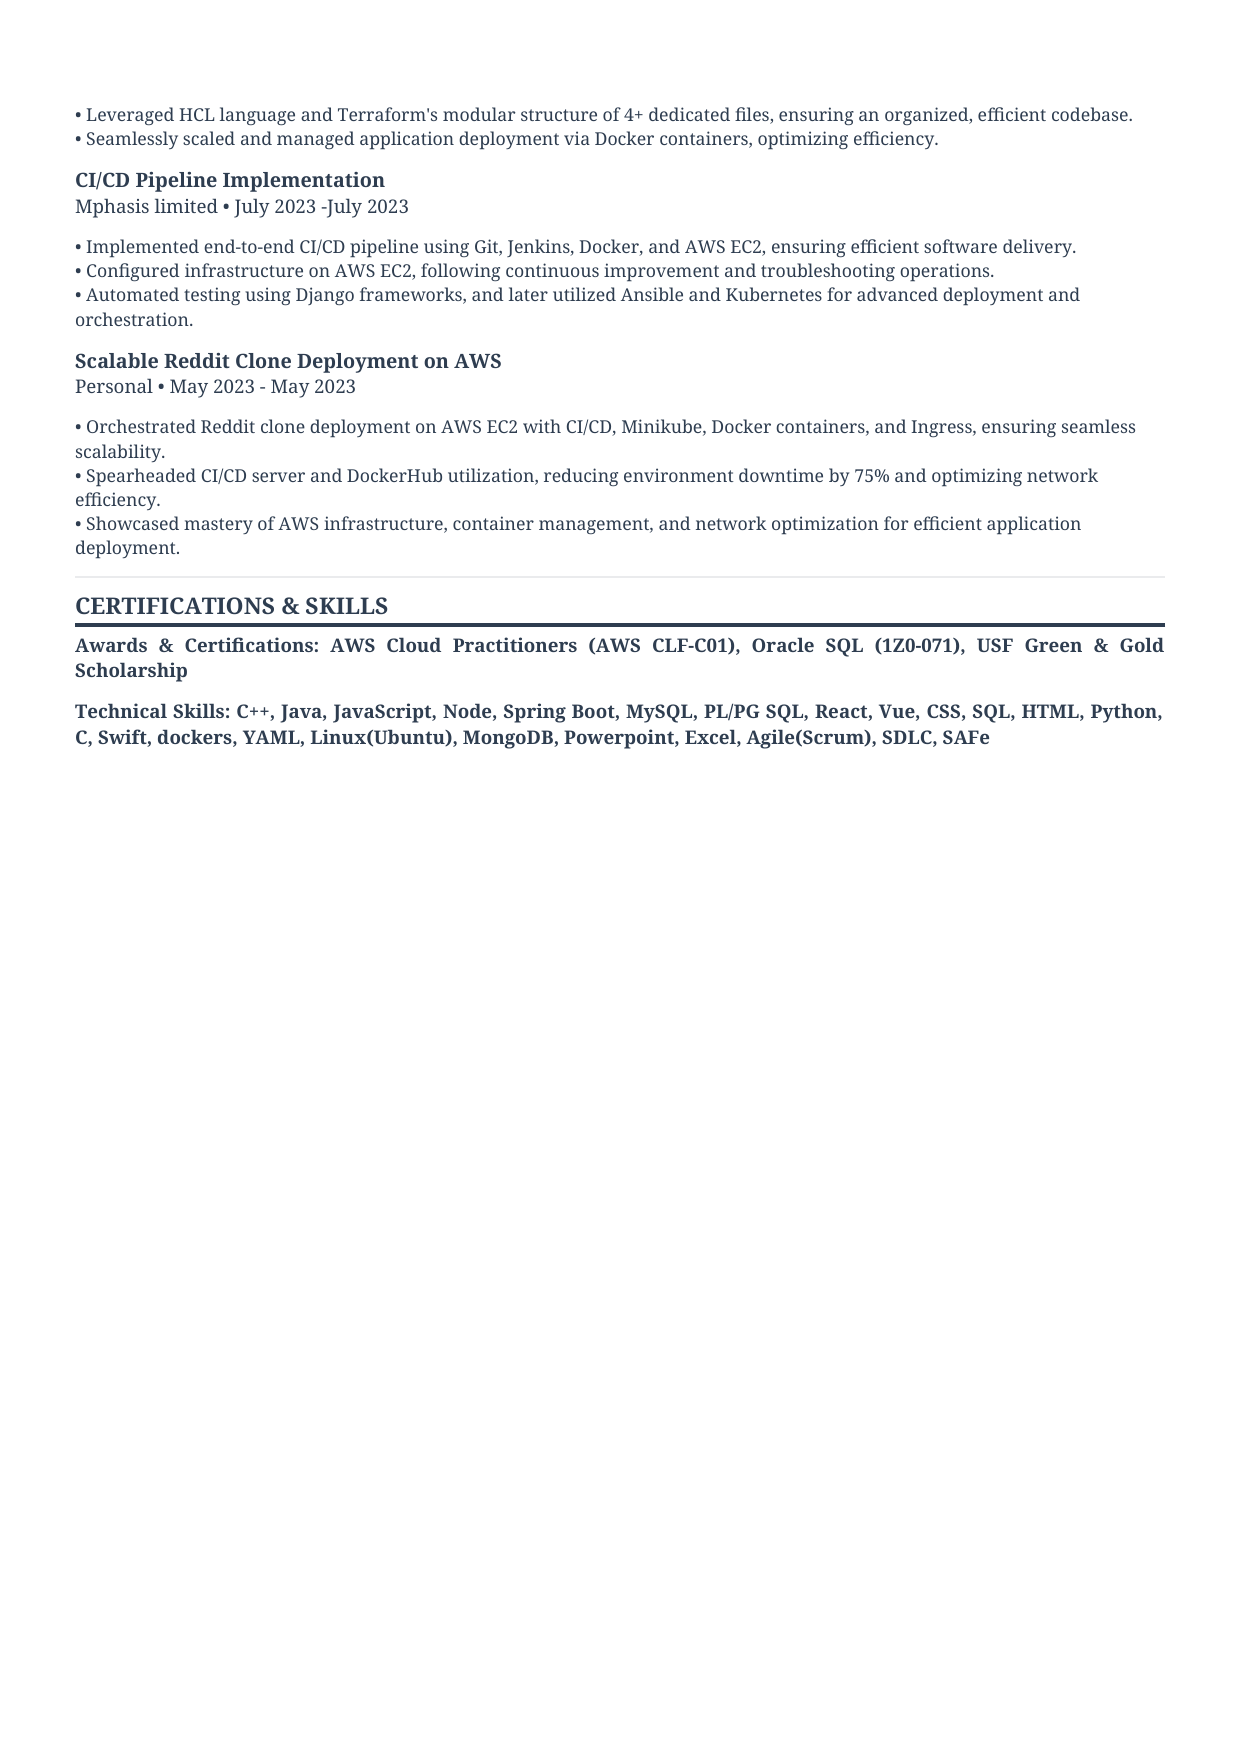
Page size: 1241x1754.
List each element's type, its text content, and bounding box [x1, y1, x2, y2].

subtitle CERTIFICATIONS & SKILLS [75, 578, 1165, 623]
text Scalable Reddit Clone Deployment on AWS [75, 347, 1165, 374]
text Mphasis limited • July 2023 -July 2023 [75, 193, 1165, 219]
text CI/CD Pipeline Implementation [75, 166, 1165, 193]
text Awards & Certifications: AWS Cloud Practitioners (AWS CLF-C01), Oracle SQL (1Z0-071), USF Green & Gold Scholarship [75, 632, 1165, 683]
text • Implemented end-to-end CI/CD pipeline using Git, Jenkins, Docker, and AWS EC2, ensuring efficient software delivery. • Configured infrastructure on AWS EC2, following continuous improvement and troubleshooting operations. • Automated testing using Django frameworks, and later utilized Ansible and Kubernetes for advanced deployment and orchestration. [75, 234, 1165, 331]
text Personal • May 2023 - May 2023 [75, 374, 1165, 399]
text Technical Skills: C++, Java, JavaScript, Node, Spring Boot, MySQL, PL/PG SQL, React, Vue, CSS, SQL, HTML, Python, C, Swift, dockers, YAML, Linux(Ubuntu), MongoDB, Powerpoint, Excel, Agile(Scrum), SDLC, SAFe [75, 698, 1165, 749]
text • Orchestrated Reddit clone deployment on AWS EC2 with CI/CD, Minikube, Docker containers, and Ingress, ensuring seamless scalability. • Spearheaded CI/CD server and DockerHub utilization, reducing environment downtime by 75% and optimizing network efficiency. • Showcased mastery of AWS infrastructure, container management, and network optimization for efficient application deployment. [75, 415, 1165, 560]
